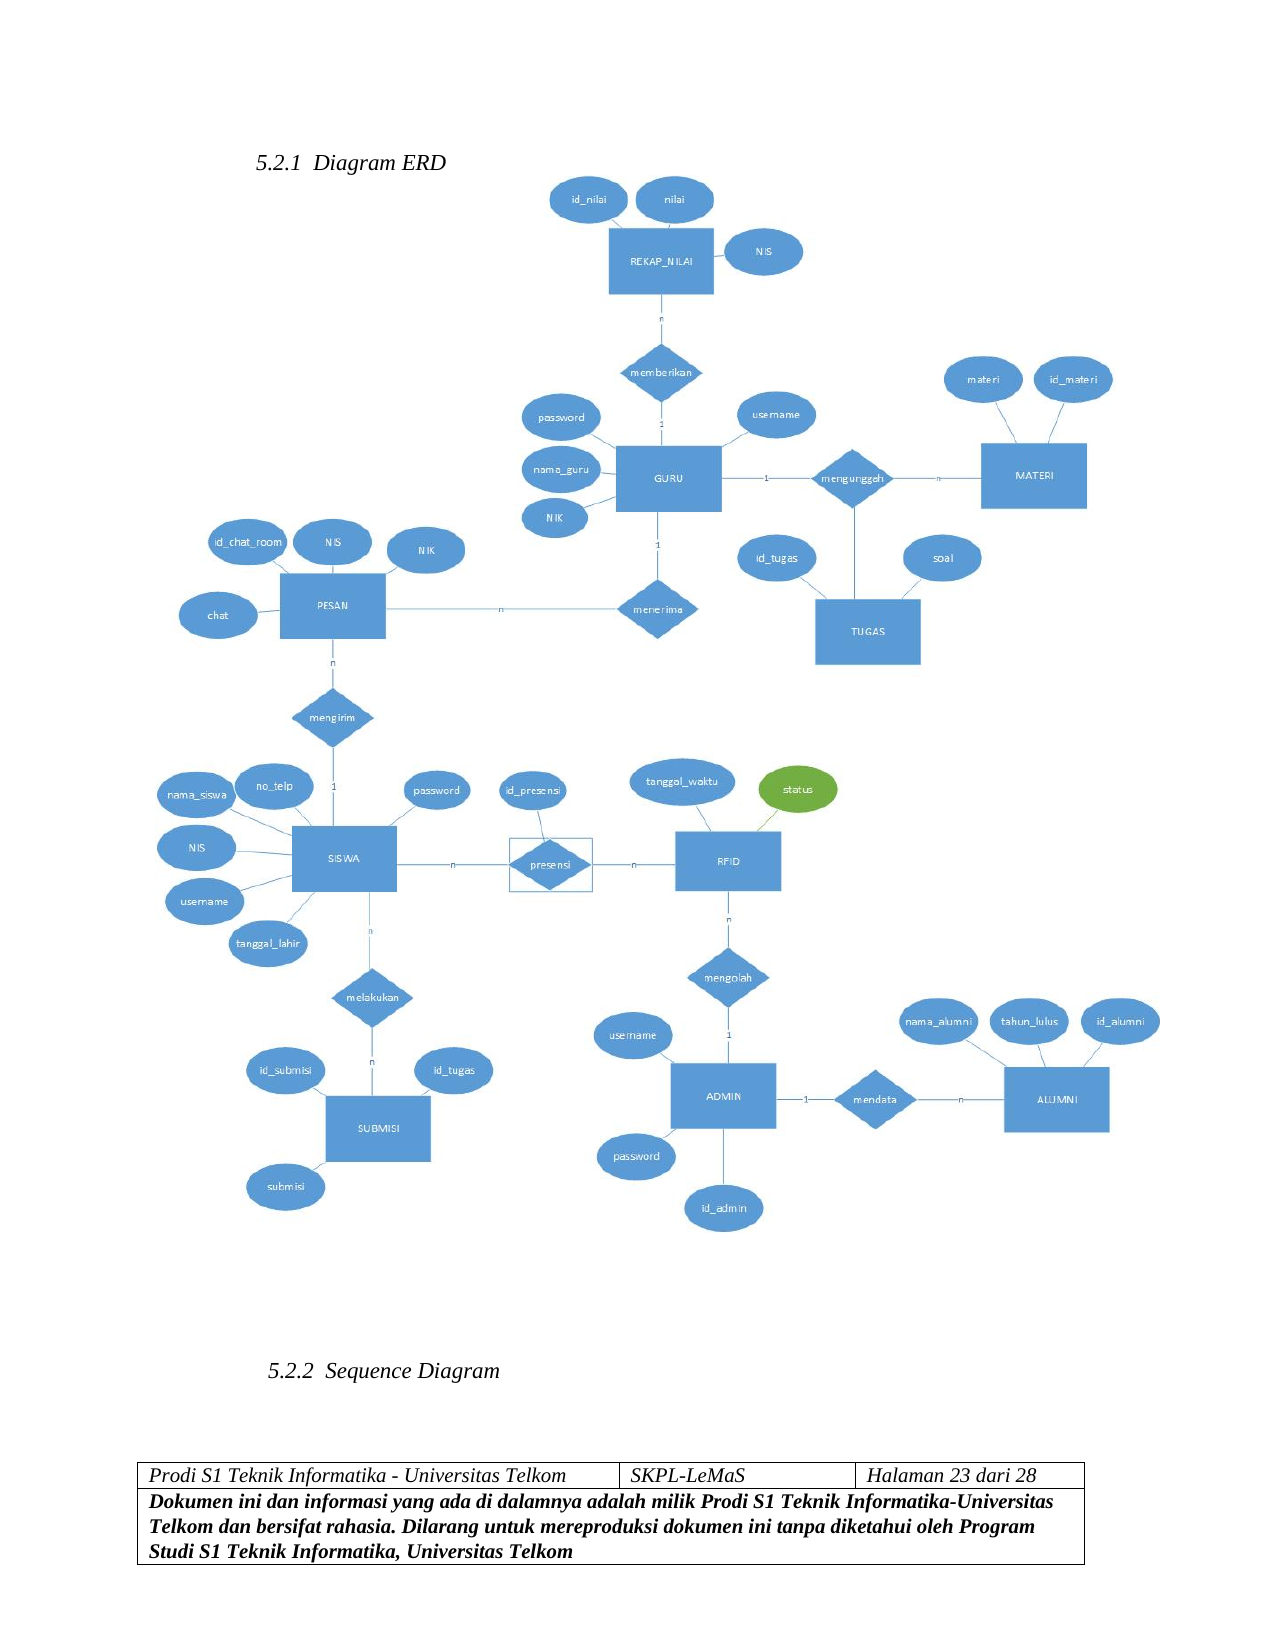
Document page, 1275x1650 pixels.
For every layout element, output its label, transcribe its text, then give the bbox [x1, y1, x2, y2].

picture [155, 175, 1161, 1233]
text 5.2.1 Diagram ERD [135, 150, 1140, 175]
text 5.2.2 Sequence Diagram [135, 1358, 1140, 1383]
